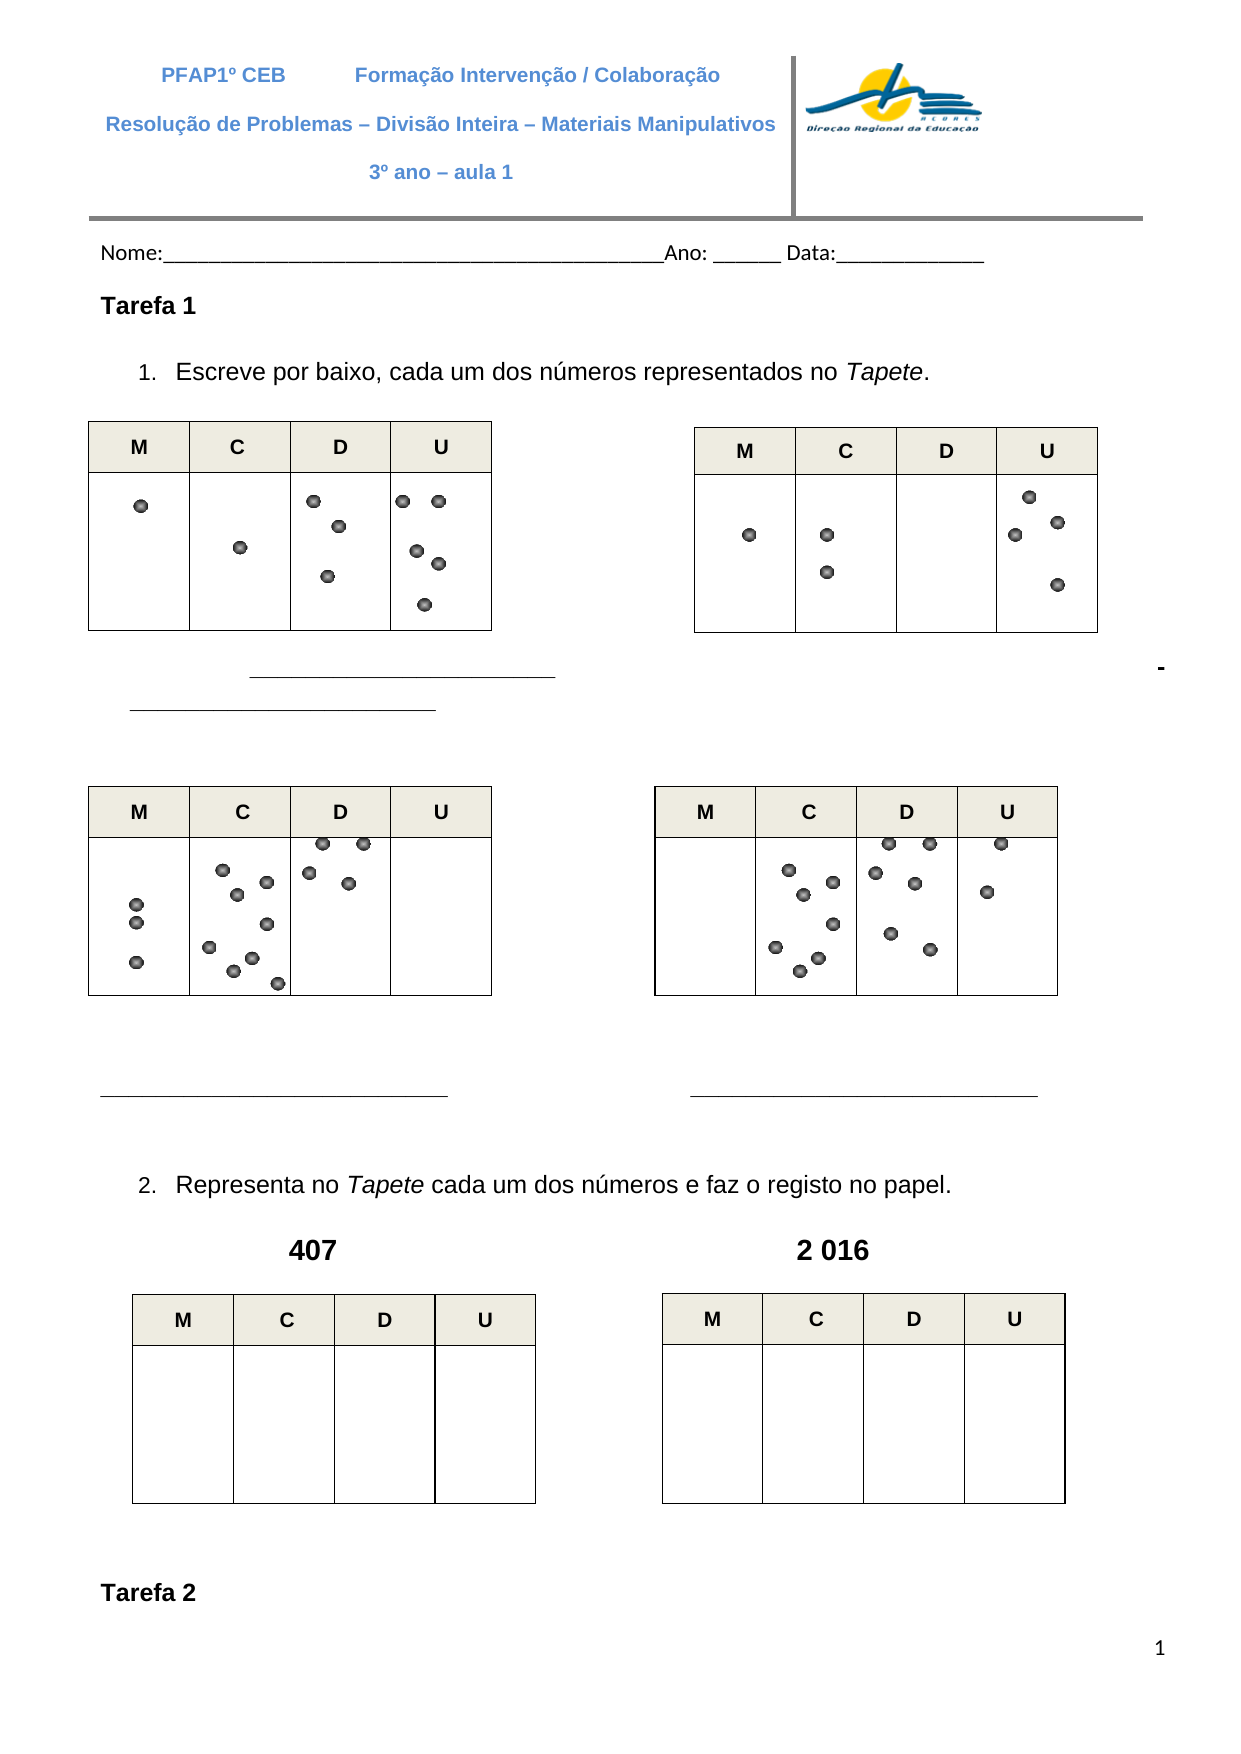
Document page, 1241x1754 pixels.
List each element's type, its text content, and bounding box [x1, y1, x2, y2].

table_cell [897, 475, 996, 632]
table_header C [763, 1294, 863, 1344]
table_header C [756, 787, 856, 837]
table_cell [965, 1345, 1064, 1502]
table_header D [857, 787, 957, 837]
table_cell [190, 838, 290, 995]
table_header PFAP1º CEB Formação Intervenção / Colaboração Resolução de Problemas – Divisão Inteira – Materiais Manipulativos 3º ano – aula 1 [89, 56, 791, 216]
list Tarefa 1 [100, 291, 1165, 320]
table_cell [763, 1345, 863, 1502]
table_header D [291, 422, 390, 472]
table_cell [436, 1346, 535, 1503]
table_cell [864, 1345, 964, 1502]
table_cell [391, 838, 491, 995]
table_header M [695, 428, 795, 474]
table_header M [89, 787, 189, 837]
table_cell [335, 1346, 434, 1503]
table_cell [89, 838, 189, 995]
table_cell [958, 838, 1057, 995]
table_cell [133, 1346, 233, 1503]
picture [805, 63, 982, 132]
table_cell [796, 475, 896, 632]
table_header D [897, 428, 996, 474]
table_cell [756, 838, 856, 995]
table_header U [965, 1294, 1064, 1344]
table_cell [391, 473, 491, 630]
list _________________________ _________________________ [100, 1071, 1165, 1100]
table_cell [857, 838, 957, 995]
table_header U [391, 422, 491, 472]
table_header M [656, 787, 755, 837]
table_cell [190, 473, 290, 630]
table_cell [695, 475, 795, 632]
table_header C [796, 428, 896, 474]
text ______________________ ______________________ [130, 652, 1165, 713]
table_header U [436, 1295, 535, 1345]
list Escreve por baixo, cada um dos números representados no Tapete. [138, 357, 1165, 386]
table_cell [234, 1346, 334, 1503]
picture [805, 63, 897, 108]
table_header D [335, 1295, 434, 1345]
table_header C [190, 422, 290, 472]
table_cell [291, 838, 390, 995]
table_header M [133, 1295, 233, 1345]
table_header M [89, 422, 189, 472]
table_cell [291, 473, 390, 630]
table_cell [997, 475, 1097, 632]
list 407 2 016 [175, 1233, 1165, 1267]
table_header U [958, 787, 1057, 837]
table_header C [190, 787, 290, 837]
table_cell [89, 473, 189, 630]
table_header C [234, 1295, 334, 1345]
list Tarefa 2 [100, 1578, 1165, 1606]
table_header D [864, 1294, 964, 1344]
table_cell [663, 1345, 762, 1502]
table_header M [663, 1294, 762, 1344]
table_cell [656, 838, 755, 995]
table_header U [997, 428, 1097, 474]
table_header [796, 56, 1142, 216]
table_header D [291, 787, 390, 837]
text Nome:____________________________________________Ano: ______ Data:_____________ [100, 128, 1165, 266]
table_header U [391, 787, 491, 837]
list Representa no Tapete cada um dos números e faz o registo no papel. [138, 1170, 1165, 1199]
